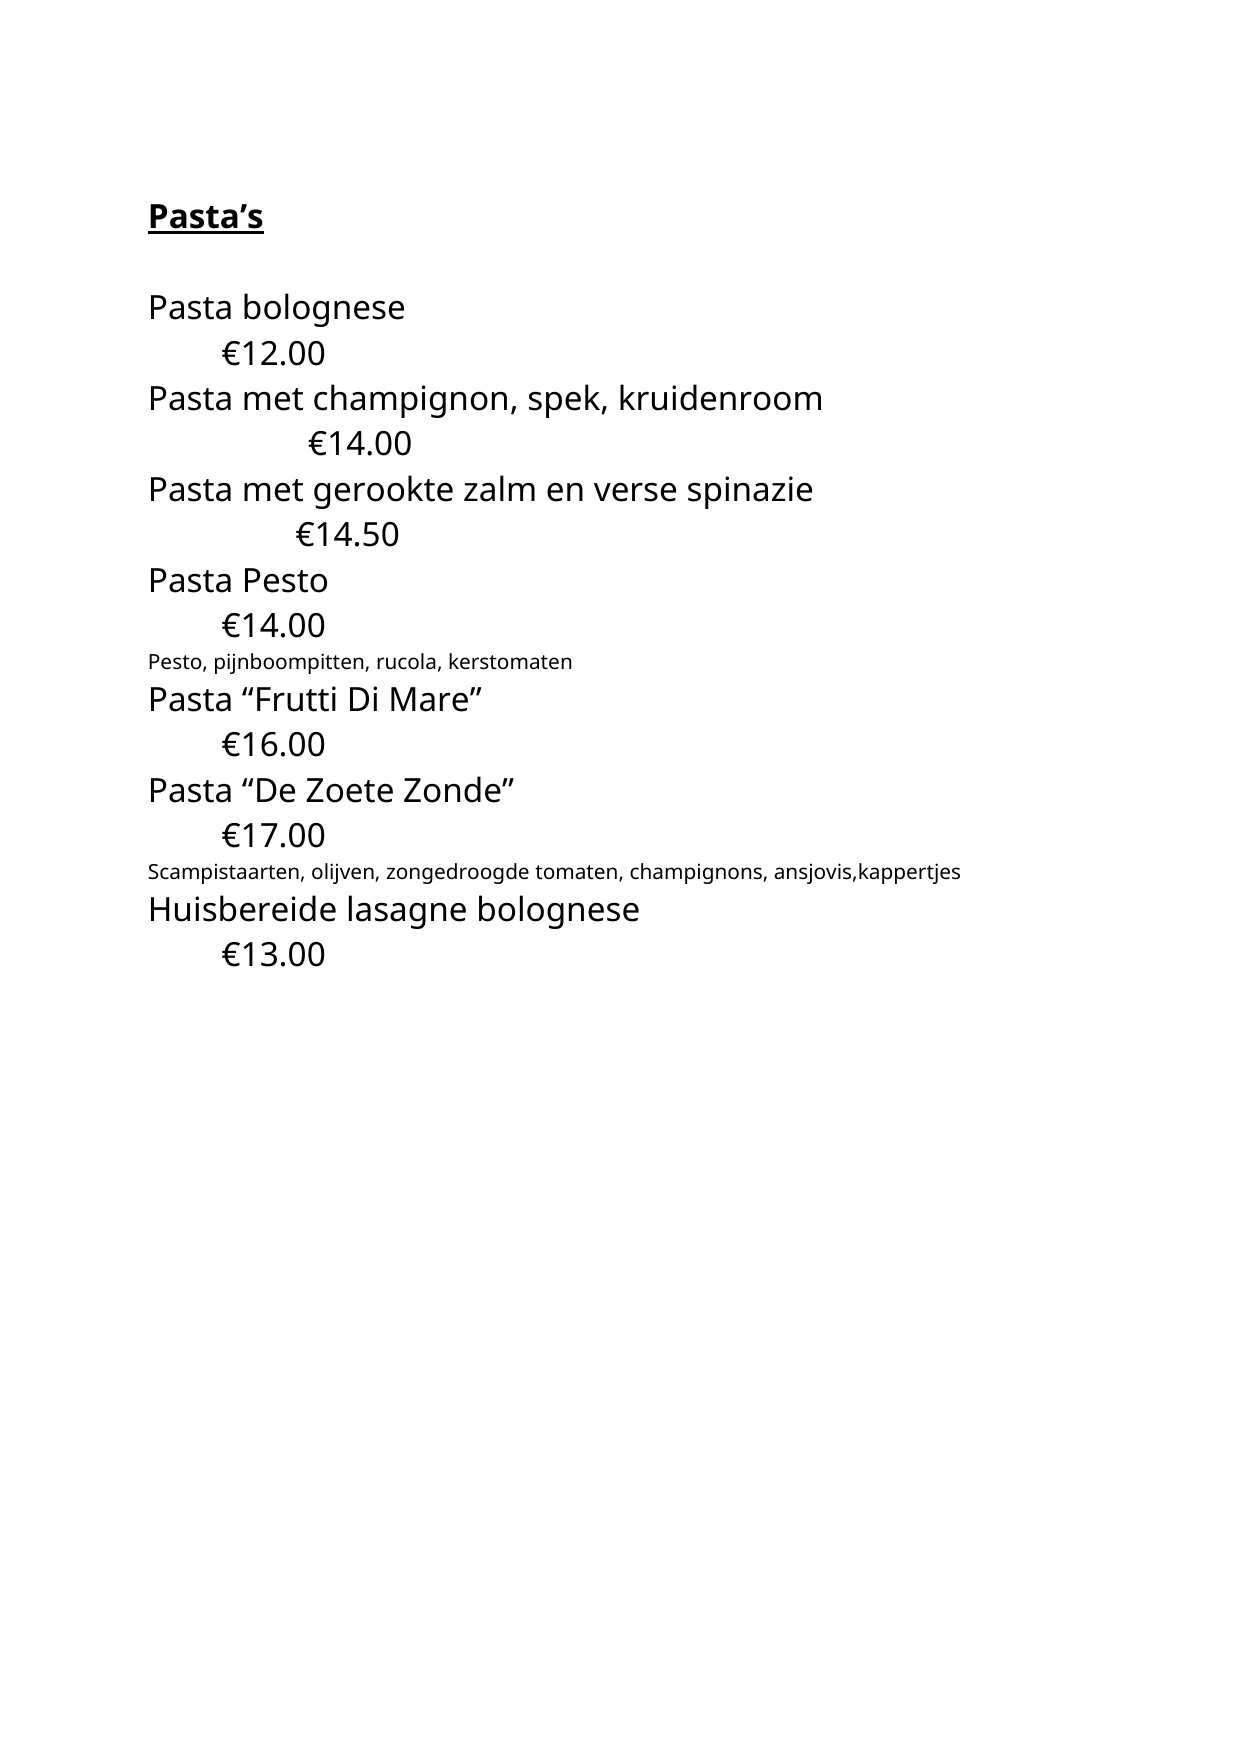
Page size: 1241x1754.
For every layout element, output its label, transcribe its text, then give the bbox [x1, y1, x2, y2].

text Pasta bolognese €12.00 [148, 284, 1093, 375]
text Pasta “Frutti Di Mare” €16.00 [148, 676, 1093, 766]
text Pesto, pijnboompitten, rucola, kerstomaten [148, 647, 1093, 676]
text Pasta’s [148, 193, 1093, 238]
text Pasta met champignon, spek, kruidenroom €14.00 Pasta met gerookte zalm en verse spinazie €14.50 Pasta Pesto €14.00 [148, 375, 1093, 647]
text Pasta “De Zoete Zonde” €17.00 [148, 766, 1093, 857]
text Scampistaarten, olijven, zongedroogde tomaten, champignons, ansjovis,kappertjes [148, 857, 1093, 886]
text Huisbereide lasagne bolognese €13.00 [148, 886, 1093, 977]
